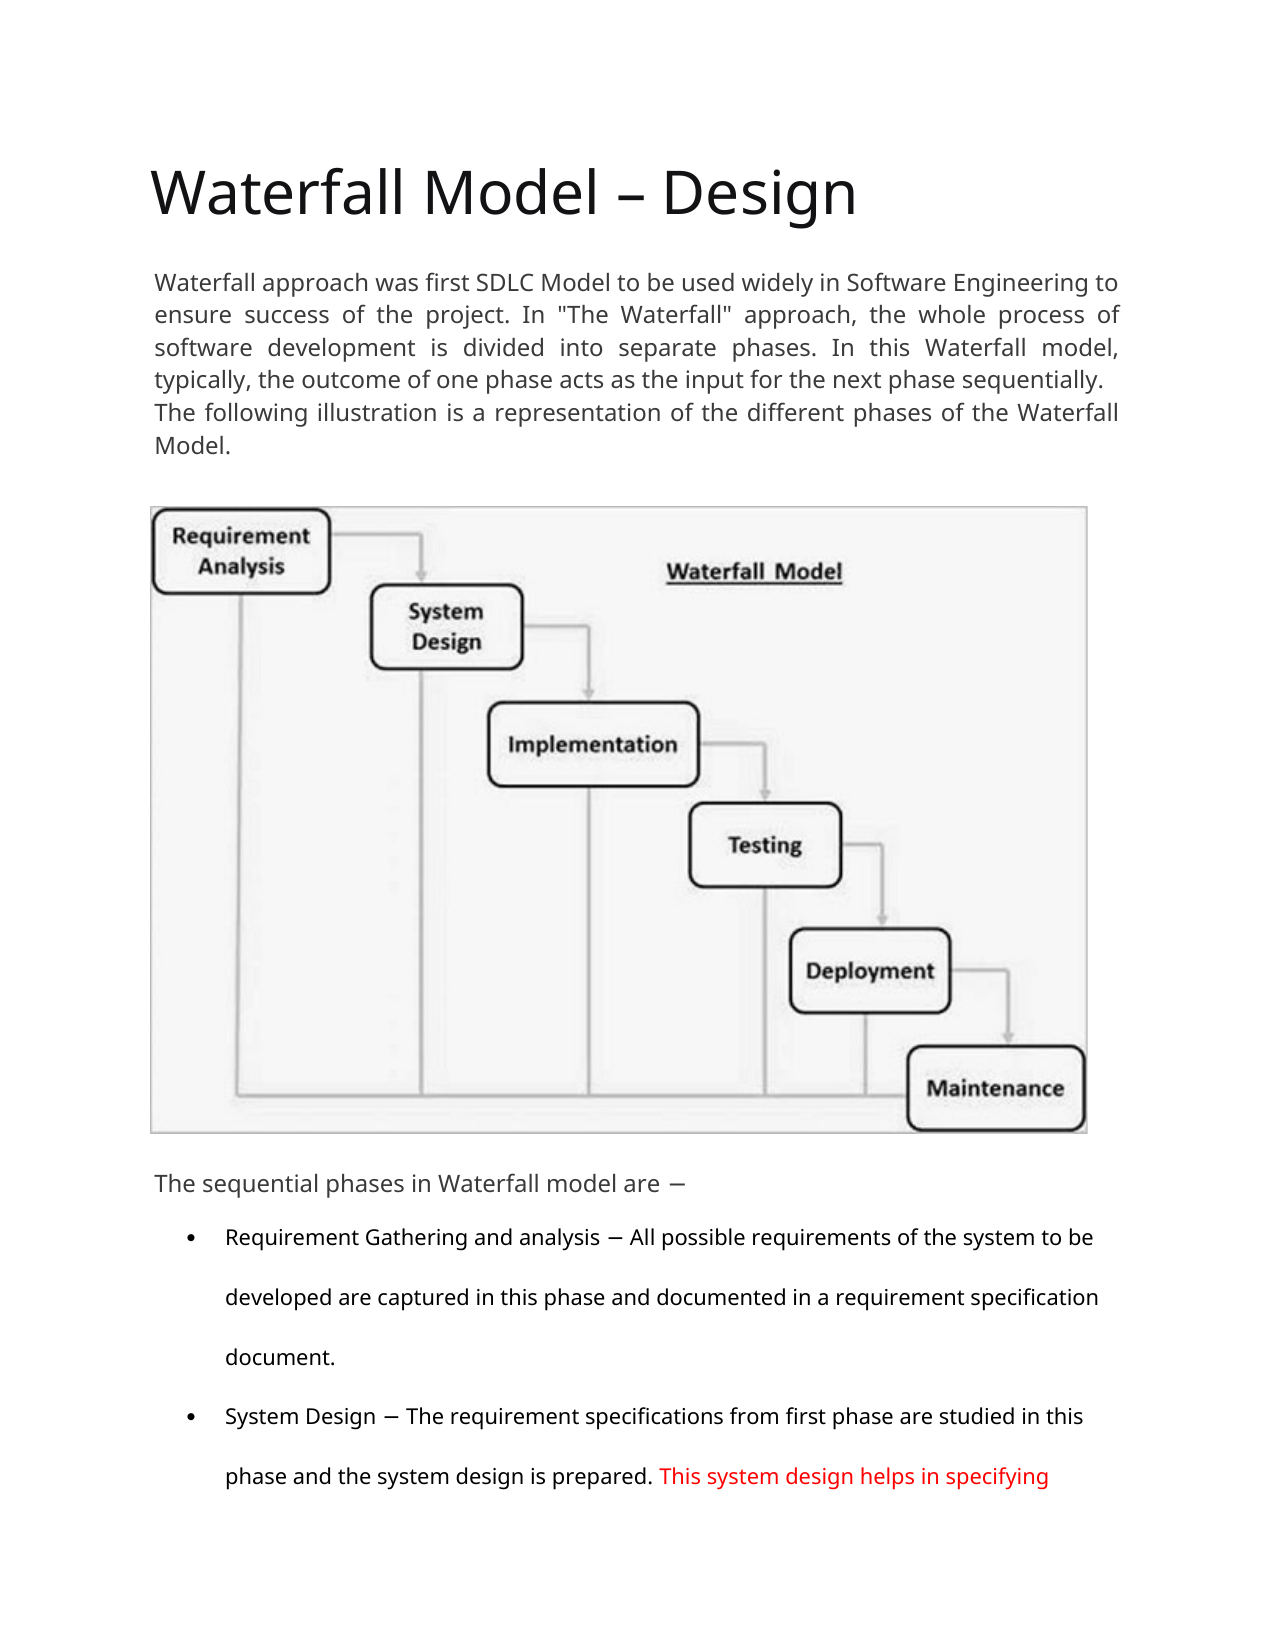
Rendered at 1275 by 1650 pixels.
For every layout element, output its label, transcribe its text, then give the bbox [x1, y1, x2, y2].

text Waterfall Model – Design [150, 150, 1125, 232]
text The sequential phases in Waterfall model are − [154, 1167, 1121, 1199]
list Requirement Gathering and analysis − All possible requirements of the system to be developed are captured in this phase and documented in a requirement specification document. [187, 1222, 1125, 1371]
picture [150, 506, 1088, 1134]
text Waterfall approach was first SDLC Model to be used widely in Software Engineering to ensure success of the project. In "The Waterfall" approach, the whole process of software development is divided into separate phases. In this Waterfall model, typically, the outcome of one phase acts as the input for the next phase sequentially. [154, 265, 1121, 396]
text The following illustration is a representation of the different phases of the Waterfall Model. [154, 396, 1121, 461]
